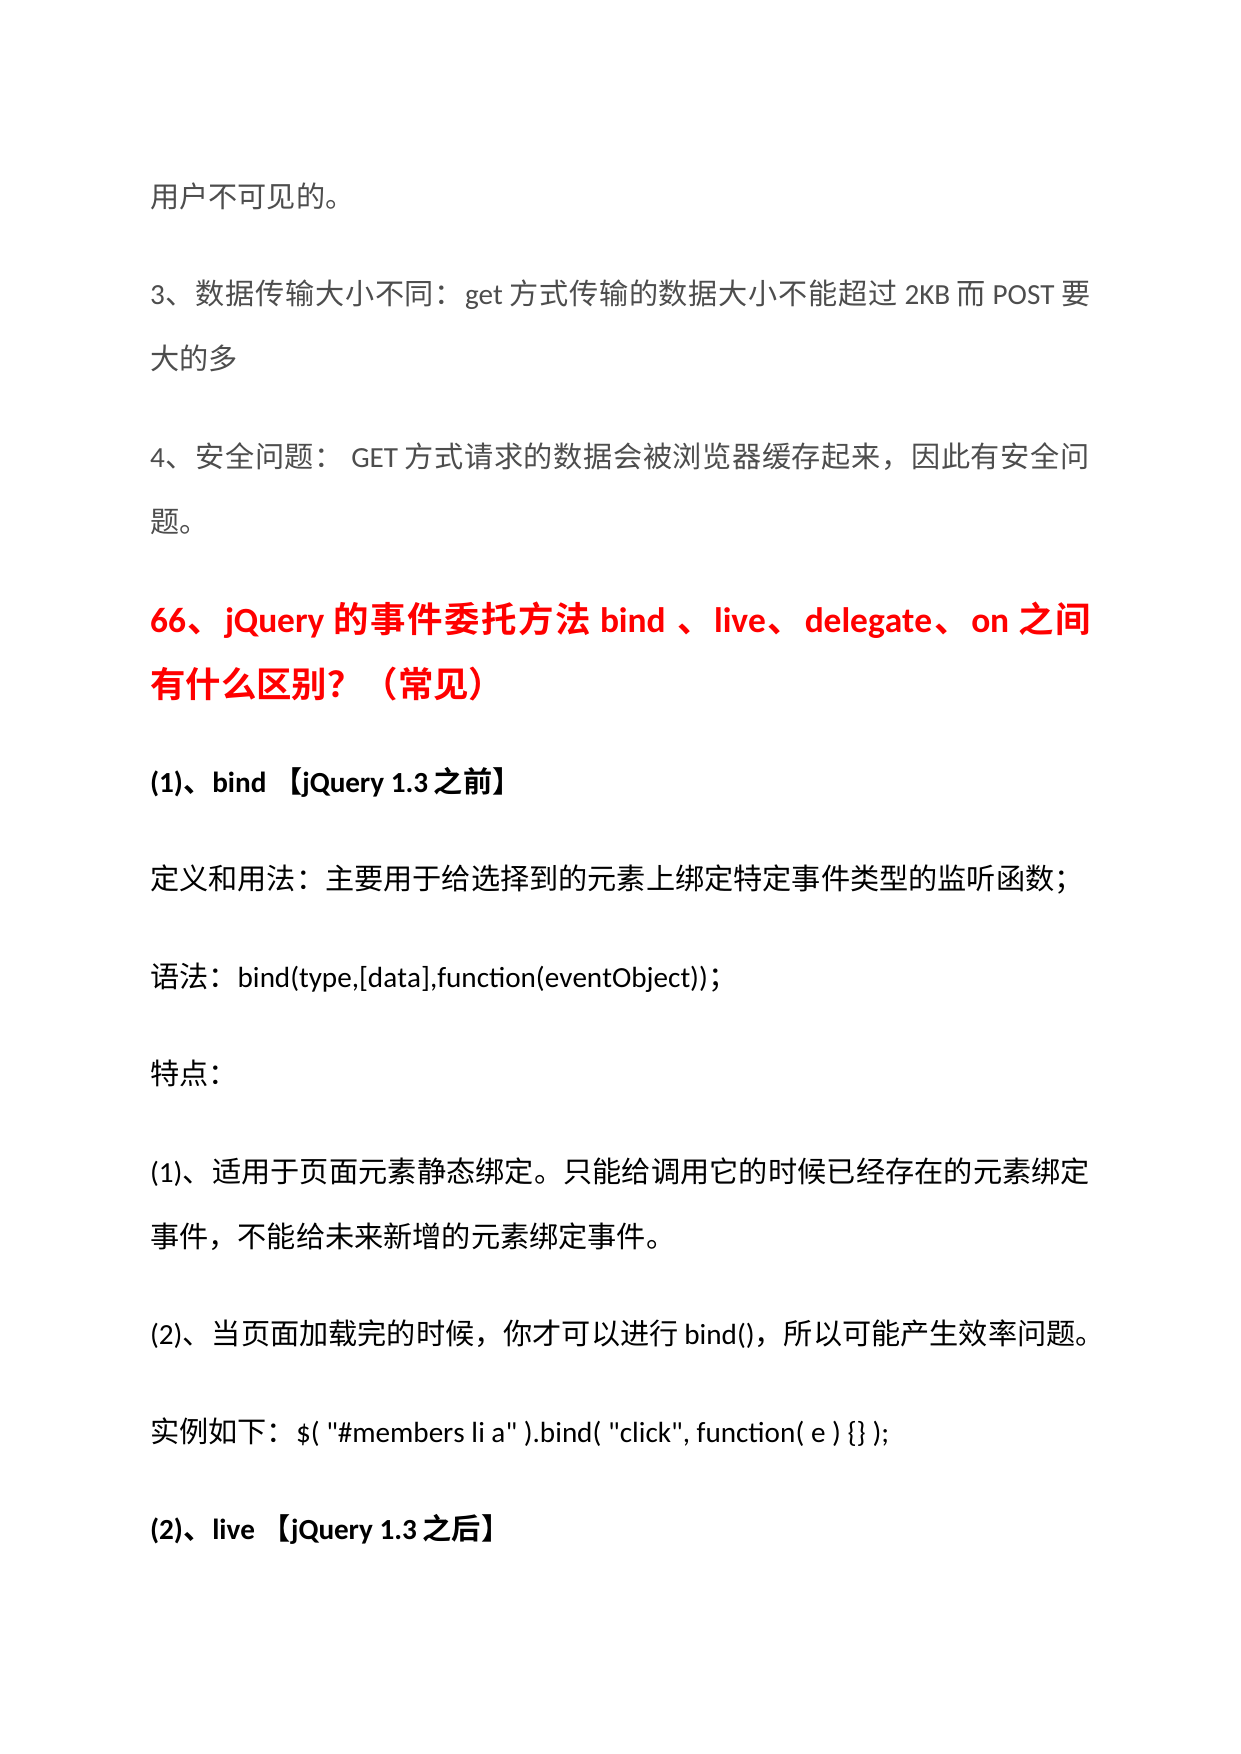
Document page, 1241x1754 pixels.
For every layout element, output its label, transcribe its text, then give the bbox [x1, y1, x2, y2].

text 语法：bind(type,[data],function(eventObject))； [150, 942, 1090, 1007]
text 定义和用法：主要用于给选择到的元素上绑定特定事件类型的监听函数； [150, 844, 1090, 909]
text (2)、live 【jQuery 1.3之后】 [150, 1494, 1090, 1559]
text 3、数据传输大小不同：get方式传输的数据大小不能超过2KB 而POST要大的多 [150, 259, 1090, 389]
text (2)、当页面加载完的时候，你才可以进行bind()，所以可能产生效率问题。 [150, 1299, 1090, 1364]
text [150, 162, 1090, 227]
text (1)、bind 【jQuery 1.3之前】 [150, 747, 1090, 812]
text 实例如下：$( "#members li a" ).bind( "click", function( e ) {} ); [150, 1397, 1090, 1462]
text 66、jQuery的事件委托方法bind 、live、delegate、on之间有什么区别？（常见） [150, 584, 1090, 714]
text 特点： [150, 1039, 1090, 1104]
text 4、安全问题： GET 方式请求的数据会被浏览器缓存起来，因此有安全问题。 [150, 422, 1090, 552]
text (1)、适用于页面元素静态绑定。只能给调用它的时候已经存在的元素绑定事件，不能给未来新增的元素绑定事件。 [150, 1137, 1090, 1267]
